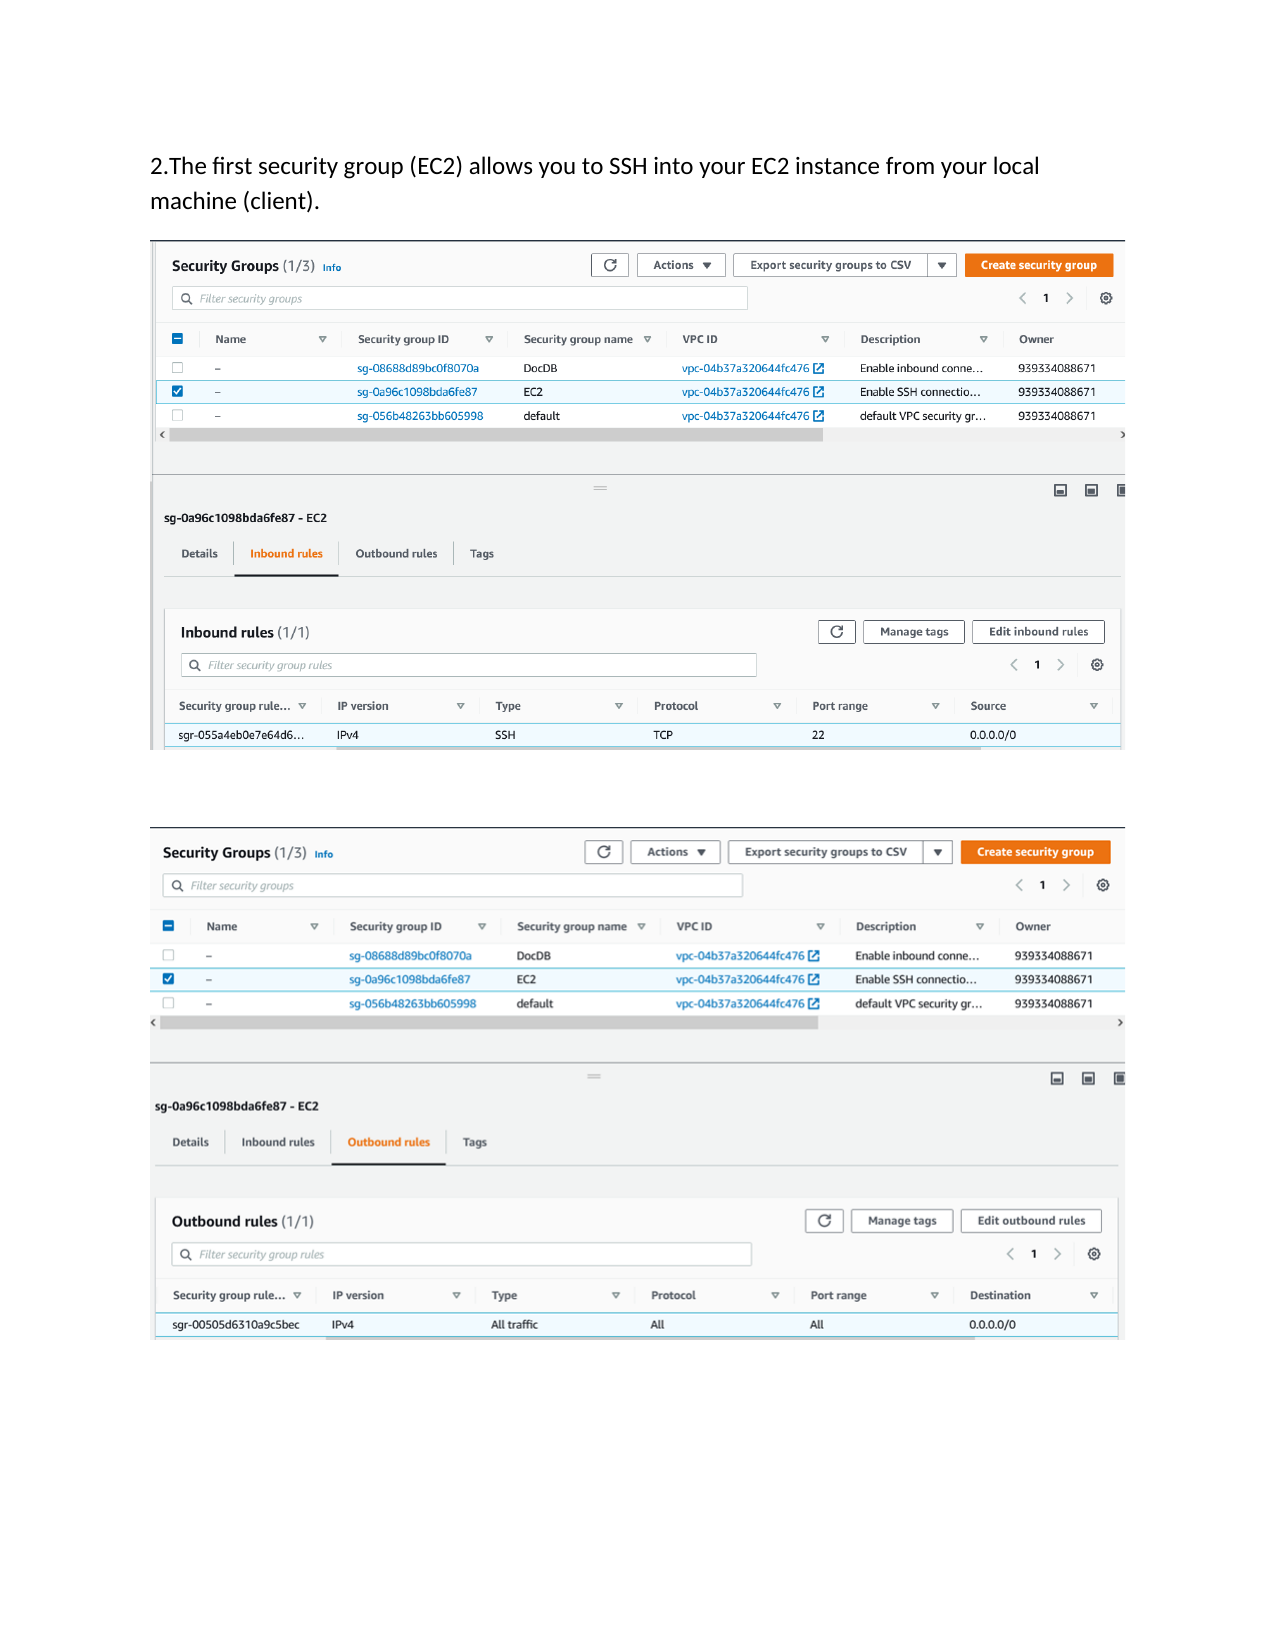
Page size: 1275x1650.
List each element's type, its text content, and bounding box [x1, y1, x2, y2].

picture [150, 827, 1125, 1340]
picture [150, 240, 1125, 750]
text 2.The first security group (EC2) allows you to SSH into your EC2 instance from your local machine (client). [150, 150, 1125, 216]
